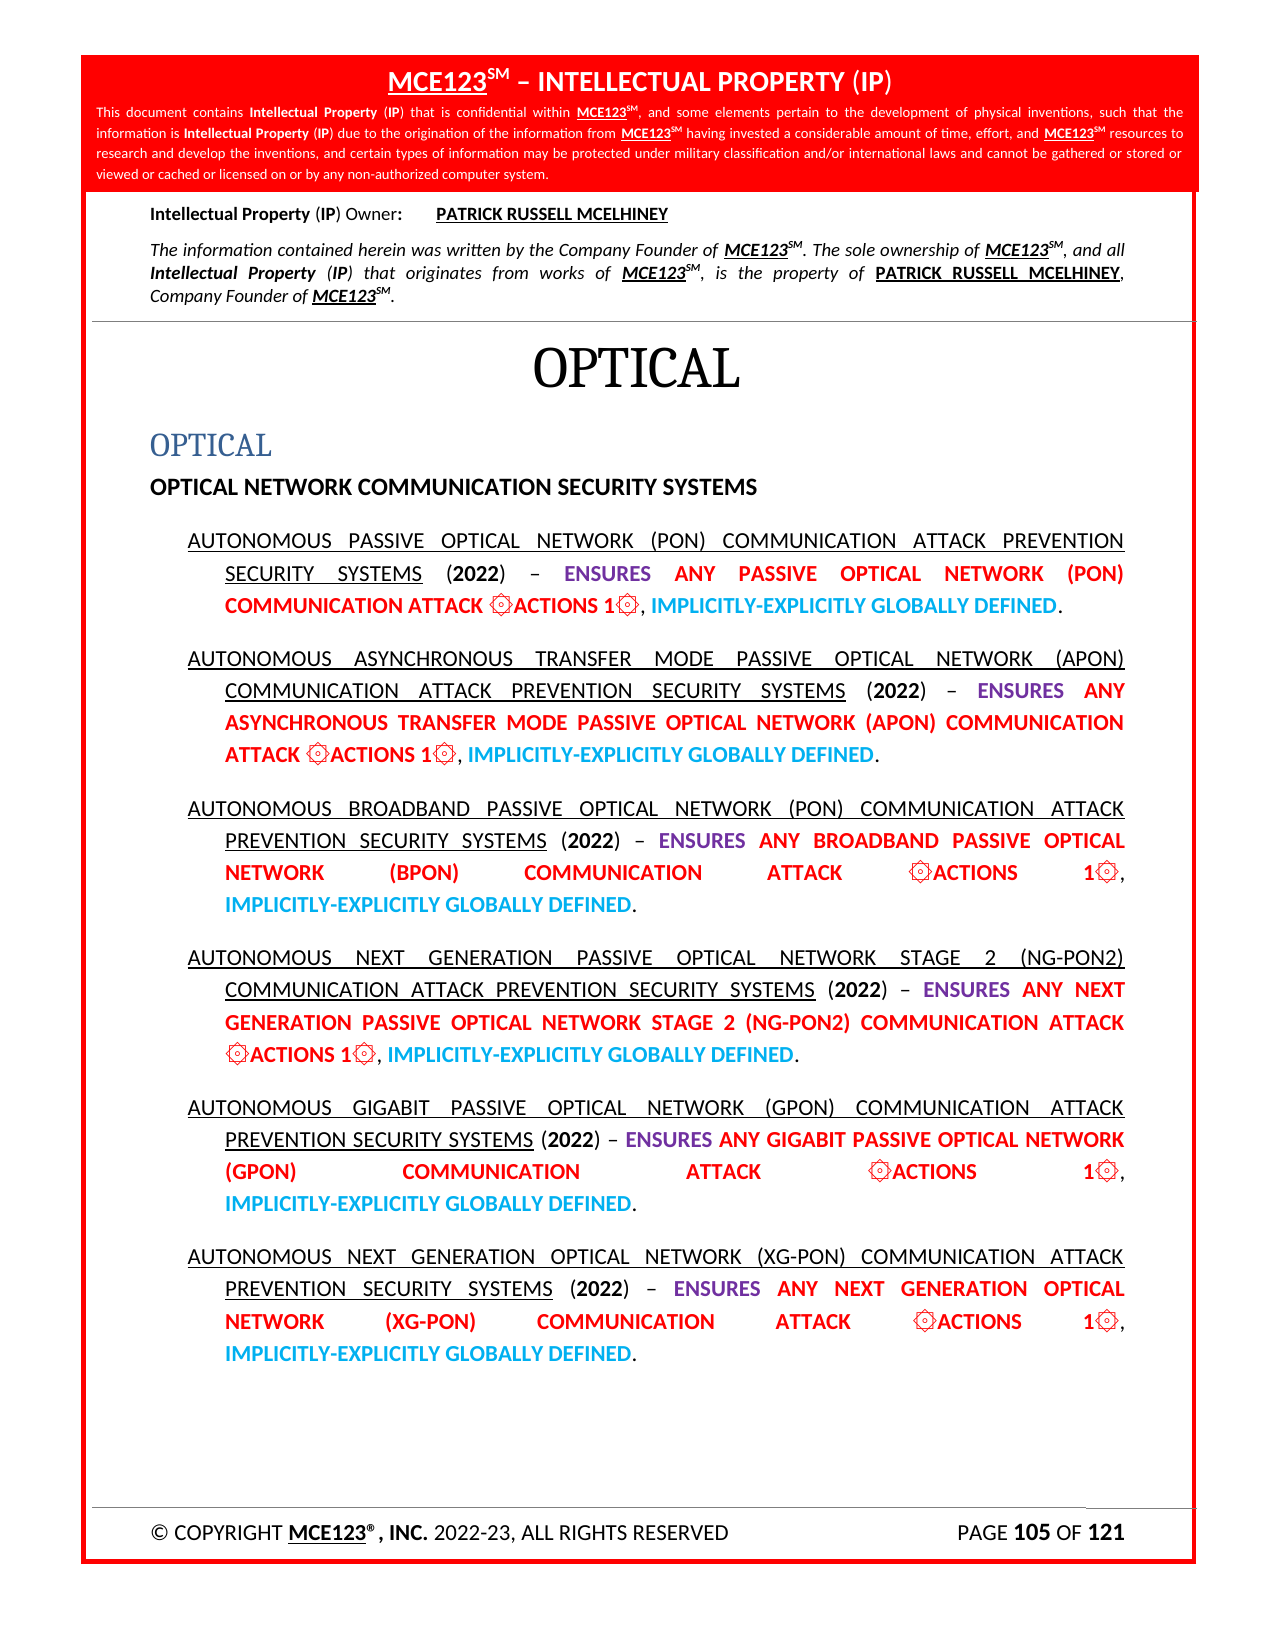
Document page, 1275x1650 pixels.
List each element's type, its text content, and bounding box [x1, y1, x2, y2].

text AUTONOMOUS NEXT GENERATION OPTICAL NETWORK (XG-PON) COMMUNICATION ATTACK PREVENTION SECURITY SYSTEMS (2022) – ENSURES ANY NEXT GENERATION OPTICAL NETWORK (XG-PON) COMMUNICATION ATTACK ۞ACTIONS 1۞, IMPLICITLY-EXPLICITLY GLOBALLY DEFINED. [187, 1268, 1125, 1367]
text AUTONOMOUS NEXT GENERATION PASSIVE OPTICAL NETWORK STAGE 2 (NG-PON2) COMMUNICATION ATTACK PREVENTION SECURITY SYSTEMS (2022) – ENSURES ANY NEXT GENERATION PASSIVE OPTICAL NETWORK STAGE 2 (NG-PON2) COMMUNICATION ATTACK ۞ACTIONS 1۞, IMPLICITLY-EXPLICITLY GLOBALLY DEFINED. [187, 943, 1125, 967]
text AUTONOMOUS PASSIVE OPTICAL NETWORK (PON) COMMUNICATION ATTACK PREVENTION SECURITY SYSTEMS (2022) – ENSURES ANY PASSIVE OPTICAL NETWORK (PON) COMMUNICATION ATTACK ۞ACTIONS 1۞, IMPLICITLY-EXPLICITLY GLOBALLY DEFINED. [187, 527, 1125, 551]
text AUTONOMOUS ASYNCHRONOUS TRANSFER MODE PASSIVE OPTICAL NETWORK (APON) COMMUNICATION ATTACK PREVENTION SECURITY SYSTEMS (2022) – ENSURES ANY ASYNCHRONOUS TRANSFER MODE PASSIVE OPTICAL NETWORK (APON) COMMUNICATION ATTACK ۞ACTIONS 1۞, IMPLICITLY-EXPLICITLY GLOBALLY DEFINED. [187, 669, 1125, 769]
text AUTONOMOUS BROADBAND PASSIVE OPTICAL NETWORK (PON) COMMUNICATION ATTACK PREVENTION SECURITY SYSTEMS (2022) – ENSURES ANY BROADBAND PASSIVE OPTICAL NETWORK (BPON) COMMUNICATION ATTACK ۞ACTIONS 1۞, IMPLICITLY-EXPLICITLY GLOBALLY DEFINED. [187, 819, 1125, 918]
text AUTONOMOUS NEXT GENERATION OPTICAL NETWORK (XG-PON) COMMUNICATION ATTACK PREVENTION SECURITY SYSTEMS (2022) – ENSURES ANY NEXT GENERATION OPTICAL NETWORK (XG-PON) COMMUNICATION ATTACK ۞ACTIONS 1۞, IMPLICITLY-EXPLICITLY GLOBALLY DEFINED. [187, 1242, 1125, 1267]
text AUTONOMOUS GIGABIT PASSIVE OPTICAL NETWORK (GPON) COMMUNICATION ATTACK PREVENTION SECURITY SYSTEMS (2022) – ENSURES ANY GIGABIT PASSIVE OPTICAL NETWORK (GPON) COMMUNICATION ATTACK ۞ACTIONS 1۞, IMPLICITLY-EXPLICITLY GLOBALLY DEFINED. [187, 1093, 1125, 1117]
subtitle OPTICAL [150, 427, 1125, 465]
text AUTONOMOUS GIGABIT PASSIVE OPTICAL NETWORK (GPON) COMMUNICATION ATTACK PREVENTION SECURITY SYSTEMS (2022) – ENSURES ANY GIGABIT PASSIVE OPTICAL NETWORK (GPON) COMMUNICATION ATTACK ۞ACTIONS 1۞, IMPLICITLY-EXPLICITLY GLOBALLY DEFINED. [187, 1118, 1125, 1217]
title OPTICAL [150, 335, 1125, 402]
text AUTONOMOUS ASYNCHRONOUS TRANSFER MODE PASSIVE OPTICAL NETWORK (APON) COMMUNICATION ATTACK PREVENTION SECURITY SYSTEMS (2022) – ENSURES ANY ASYNCHRONOUS TRANSFER MODE PASSIVE OPTICAL NETWORK (APON) COMMUNICATION ATTACK ۞ACTIONS 1۞, IMPLICITLY-EXPLICITLY GLOBALLY DEFINED. [187, 644, 1125, 668]
text OPTICAL NETWORK COMMUNICATION SECURITY SYSTEMS [150, 471, 1125, 501]
text AUTONOMOUS PASSIVE OPTICAL NETWORK (PON) COMMUNICATION ATTACK PREVENTION SECURITY SYSTEMS (2022) – ENSURES ANY PASSIVE OPTICAL NETWORK (PON) COMMUNICATION ATTACK ۞ACTIONS 1۞, IMPLICITLY-EXPLICITLY GLOBALLY DEFINED. [187, 552, 1125, 619]
text AUTONOMOUS BROADBAND PASSIVE OPTICAL NETWORK (PON) COMMUNICATION ATTACK PREVENTION SECURITY SYSTEMS (2022) – ENSURES ANY BROADBAND PASSIVE OPTICAL NETWORK (BPON) COMMUNICATION ATTACK ۞ACTIONS 1۞, IMPLICITLY-EXPLICITLY GLOBALLY DEFINED. [187, 794, 1125, 818]
text AUTONOMOUS NEXT GENERATION PASSIVE OPTICAL NETWORK STAGE 2 (NG-PON2) COMMUNICATION ATTACK PREVENTION SECURITY SYSTEMS (2022) – ENSURES ANY NEXT GENERATION PASSIVE OPTICAL NETWORK STAGE 2 (NG-PON2) COMMUNICATION ATTACK ۞ACTIONS 1۞, IMPLICITLY-EXPLICITLY GLOBALLY DEFINED. [187, 968, 1125, 1068]
